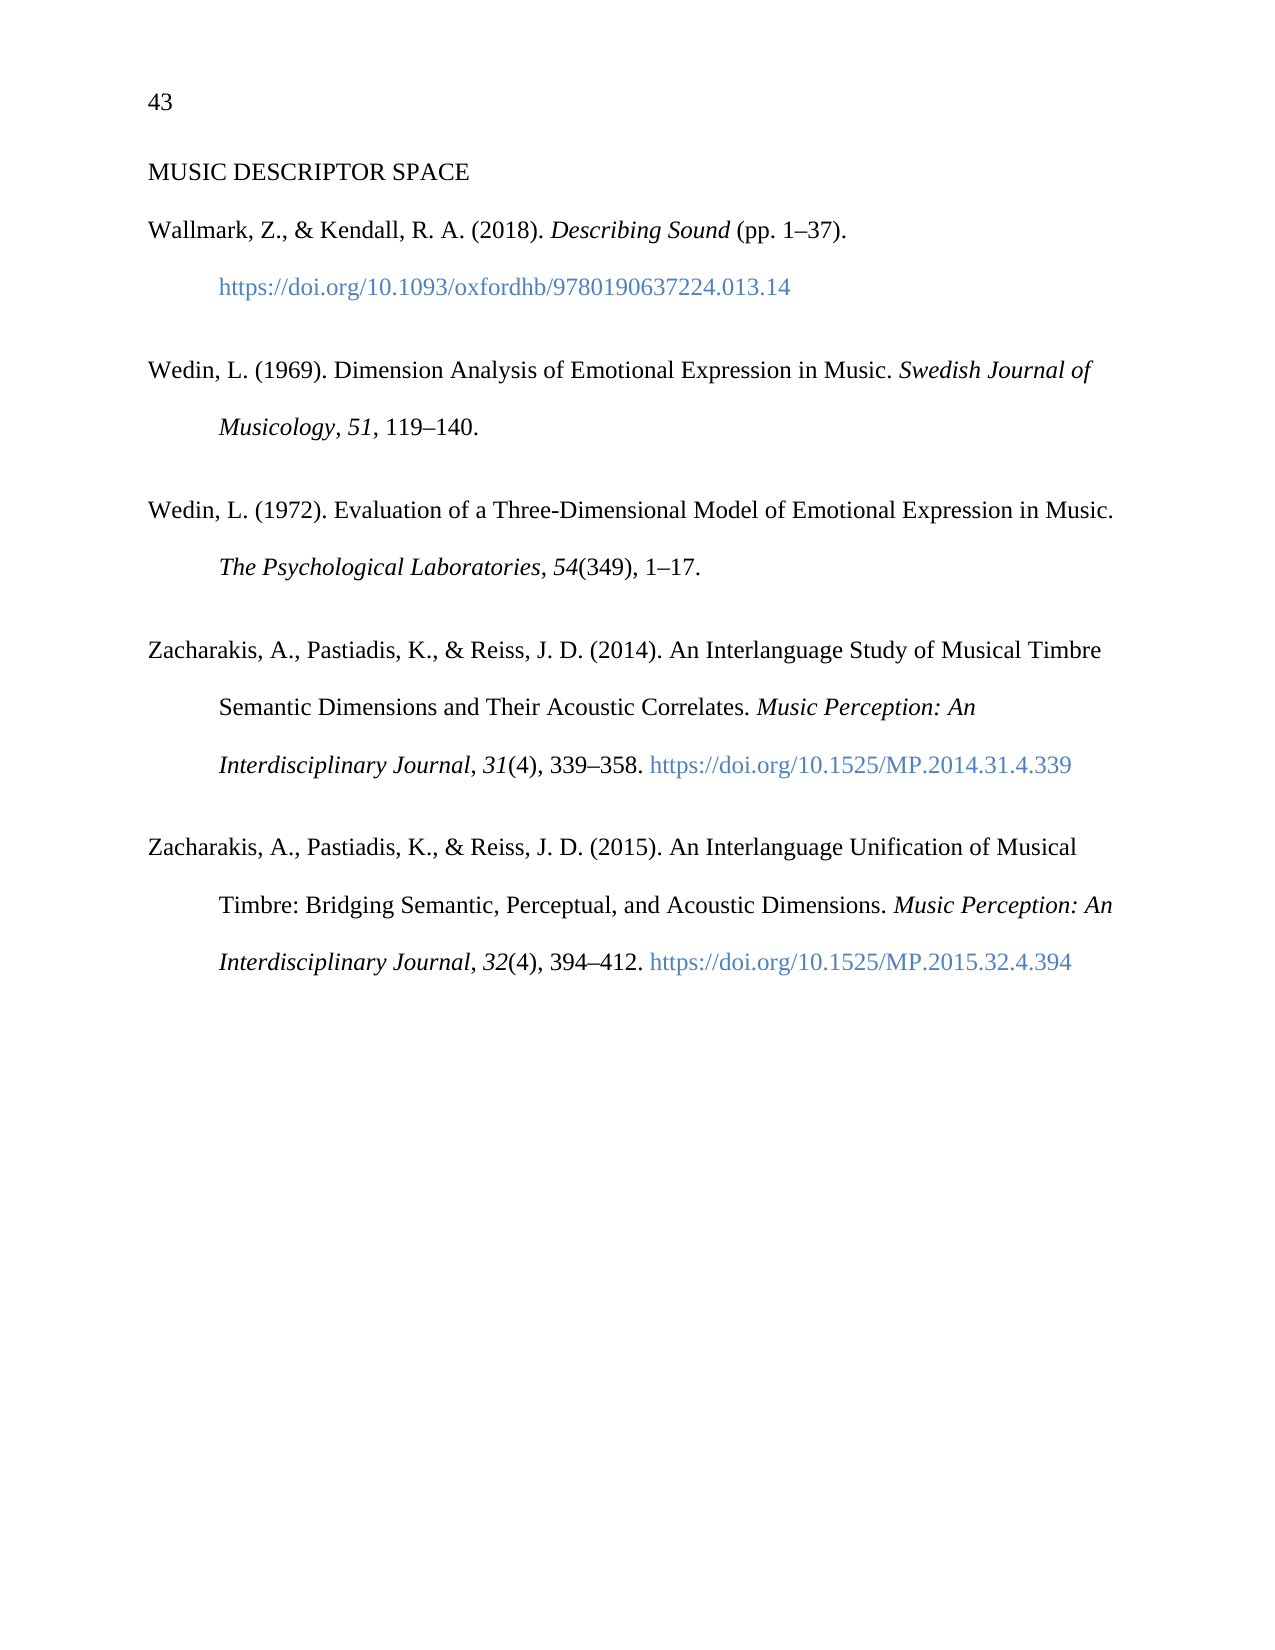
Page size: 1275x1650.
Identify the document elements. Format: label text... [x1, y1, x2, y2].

text Zacharakis, A., Pastiadis, K., & Reiss, J. D. (2015). An Interlanguage Unification of Musical Timbre: Bridging Semantic, Perceptual, and Acoustic Dimensions. Music Perception: An Interdisciplinary Journal, 32(4), 394–412. https://doi.org/10.1525/MP.2015.32.4.394 [148, 832, 1127, 976]
text Wedin, L. (1969). Dimension Analysis of Emotional Expression in Music. Swedish Journal of Musicology, 51, 119–140. [148, 355, 1127, 441]
text Zacharakis, A., Pastiadis, K., & Reiss, J. D. (2014). An Interlanguage Study of Musical Timbre Semantic Dimensions and Their Acoustic Correlates. Music Perception: An Interdisciplinary Journal, 31(4), 339–358. https://doi.org/10.1525/MP.2014.31.4.339 [148, 635, 1127, 779]
text Wallmark, Z., & Kendall, R. A. (2018). Describing Sound (pp. 1–37). https://doi.org/10.1093/oxfordhb/9780190637224.013.14 [148, 215, 1127, 301]
text Wedin, L. (1972). Evaluation of a Three-Dimensional Model of Emotional Expression in Music. The Psychological Laboratories, 54(349), 1–17. [148, 495, 1127, 581]
